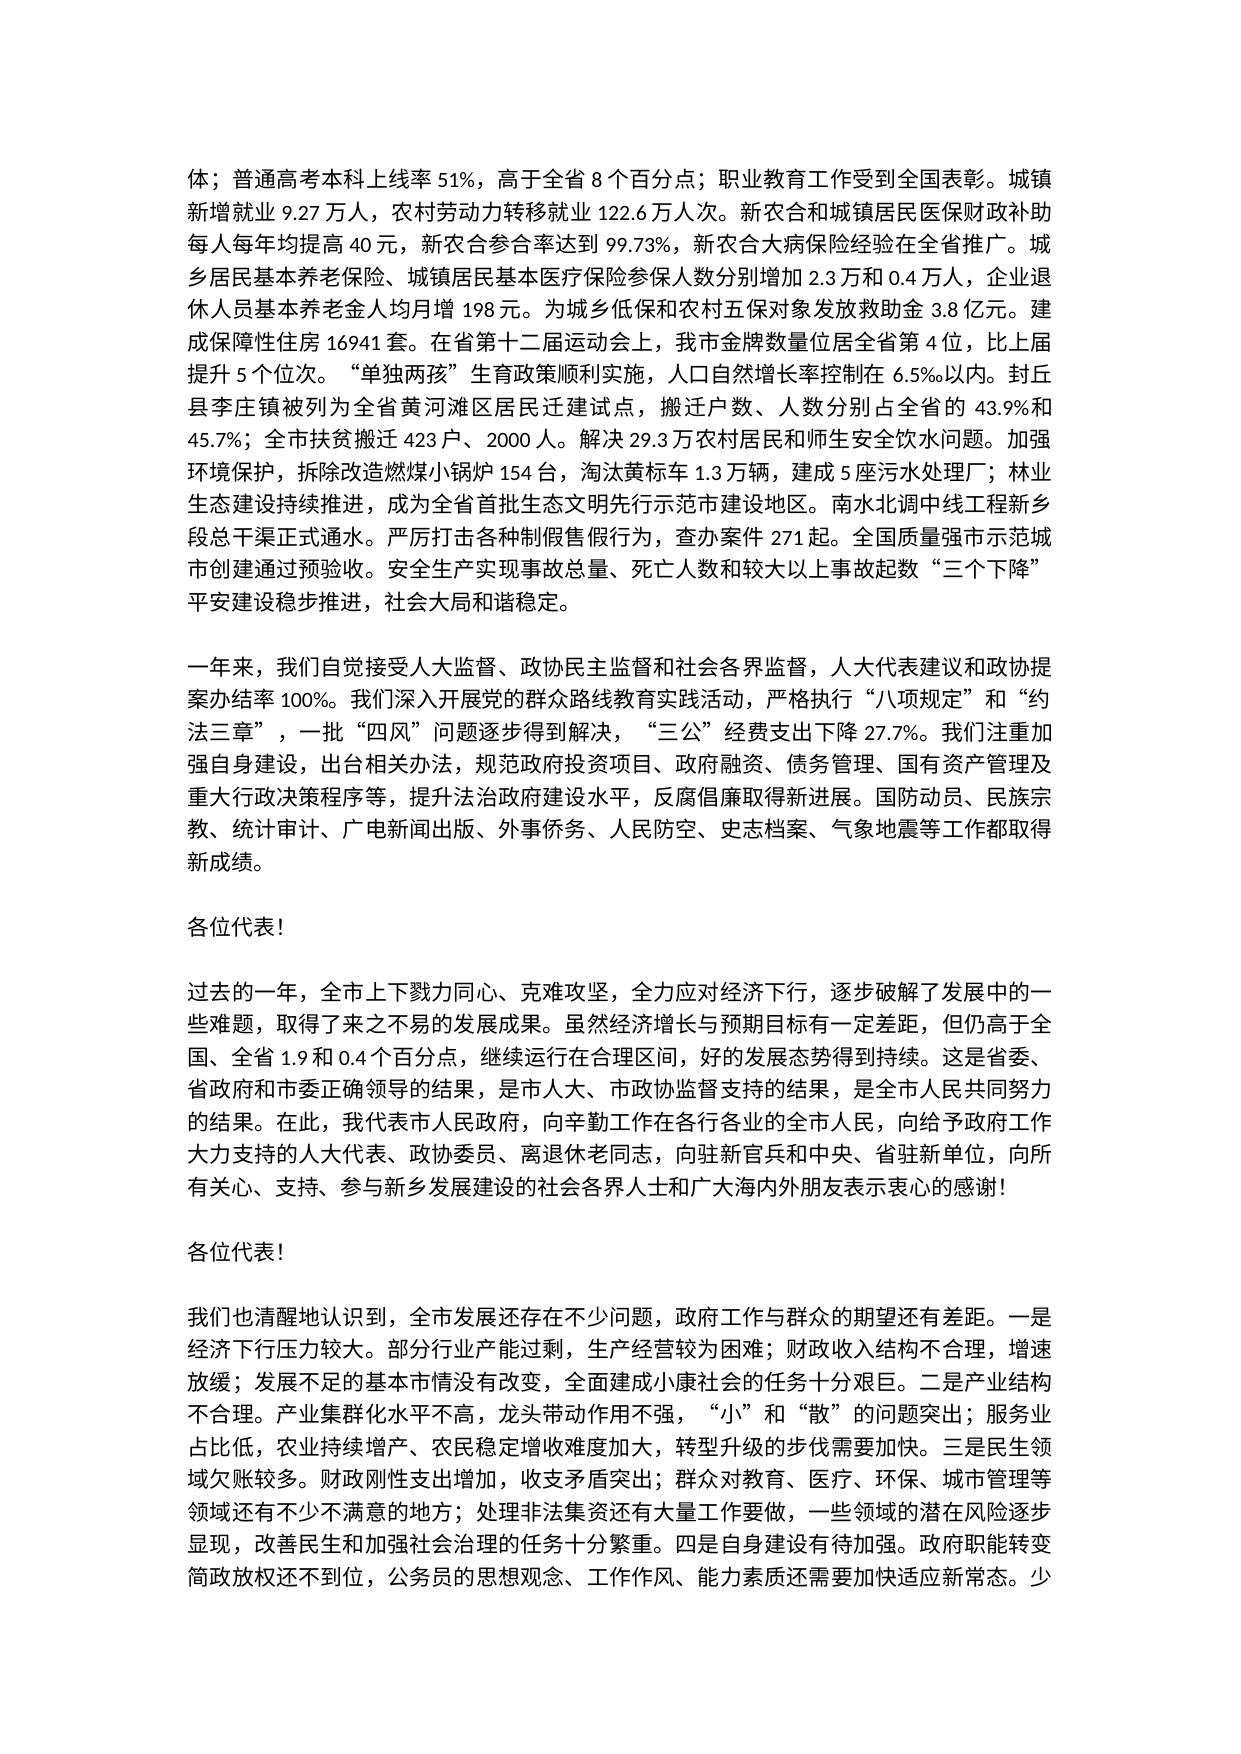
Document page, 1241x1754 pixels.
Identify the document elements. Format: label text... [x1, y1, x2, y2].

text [187, 1299, 1053, 1592]
text 过去的一年，全市上下戮力同心、克难攻坚，全力应对经济下行，逐步破解了发展中的一些难题，取得了来之不易的发展成果。虽然经济增长与预期目标有一定差距，但仍高于全国、全省1.9和0.4个百分点，继续运行在合理区间，好的发展态势得到持续。这是省委、省政府和市委正确领导的结果，是市人大、市政协监督支持的结果，是全市人民共同努力的结果。在此，我代表市人民政府，向辛勤工作在各行各业的全市人民，向给予政府工作大力支持的人大代表、政协委员、离退休老同志，向驻新官兵和中央、省驻新单位，向所有关心、支持、参与新乡发展建设的社会各界人士和广大海内外朋友表示衷心的感谢！ [187, 974, 1053, 1202]
text 各位代表！ [187, 909, 1053, 942]
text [187, 162, 1053, 617]
text 一年来，我们自觉接受人大监督、政协民主监督和社会各界监督，人大代表建议和政协提案办结率100%。我们深入开展党的群众路线教育实践活动，严格执行“八项规定”和“约法三章”，一批“四风”问题逐步得到解决，“三公”经费支出下降27.7%。我们注重加强自身建设，出台相关办法，规范政府投资项目、政府融资、债务管理、国有资产管理及重大行政决策程序等，提升法治政府建设水平，反腐倡廉取得新进展。国防动员、民族宗教、统计审计、广电新闻出版、外事侨务、人民防空、史志档案、气象地震等工作都取得新成绩。 [187, 649, 1053, 877]
text 各位代表！ [187, 1234, 1053, 1267]
